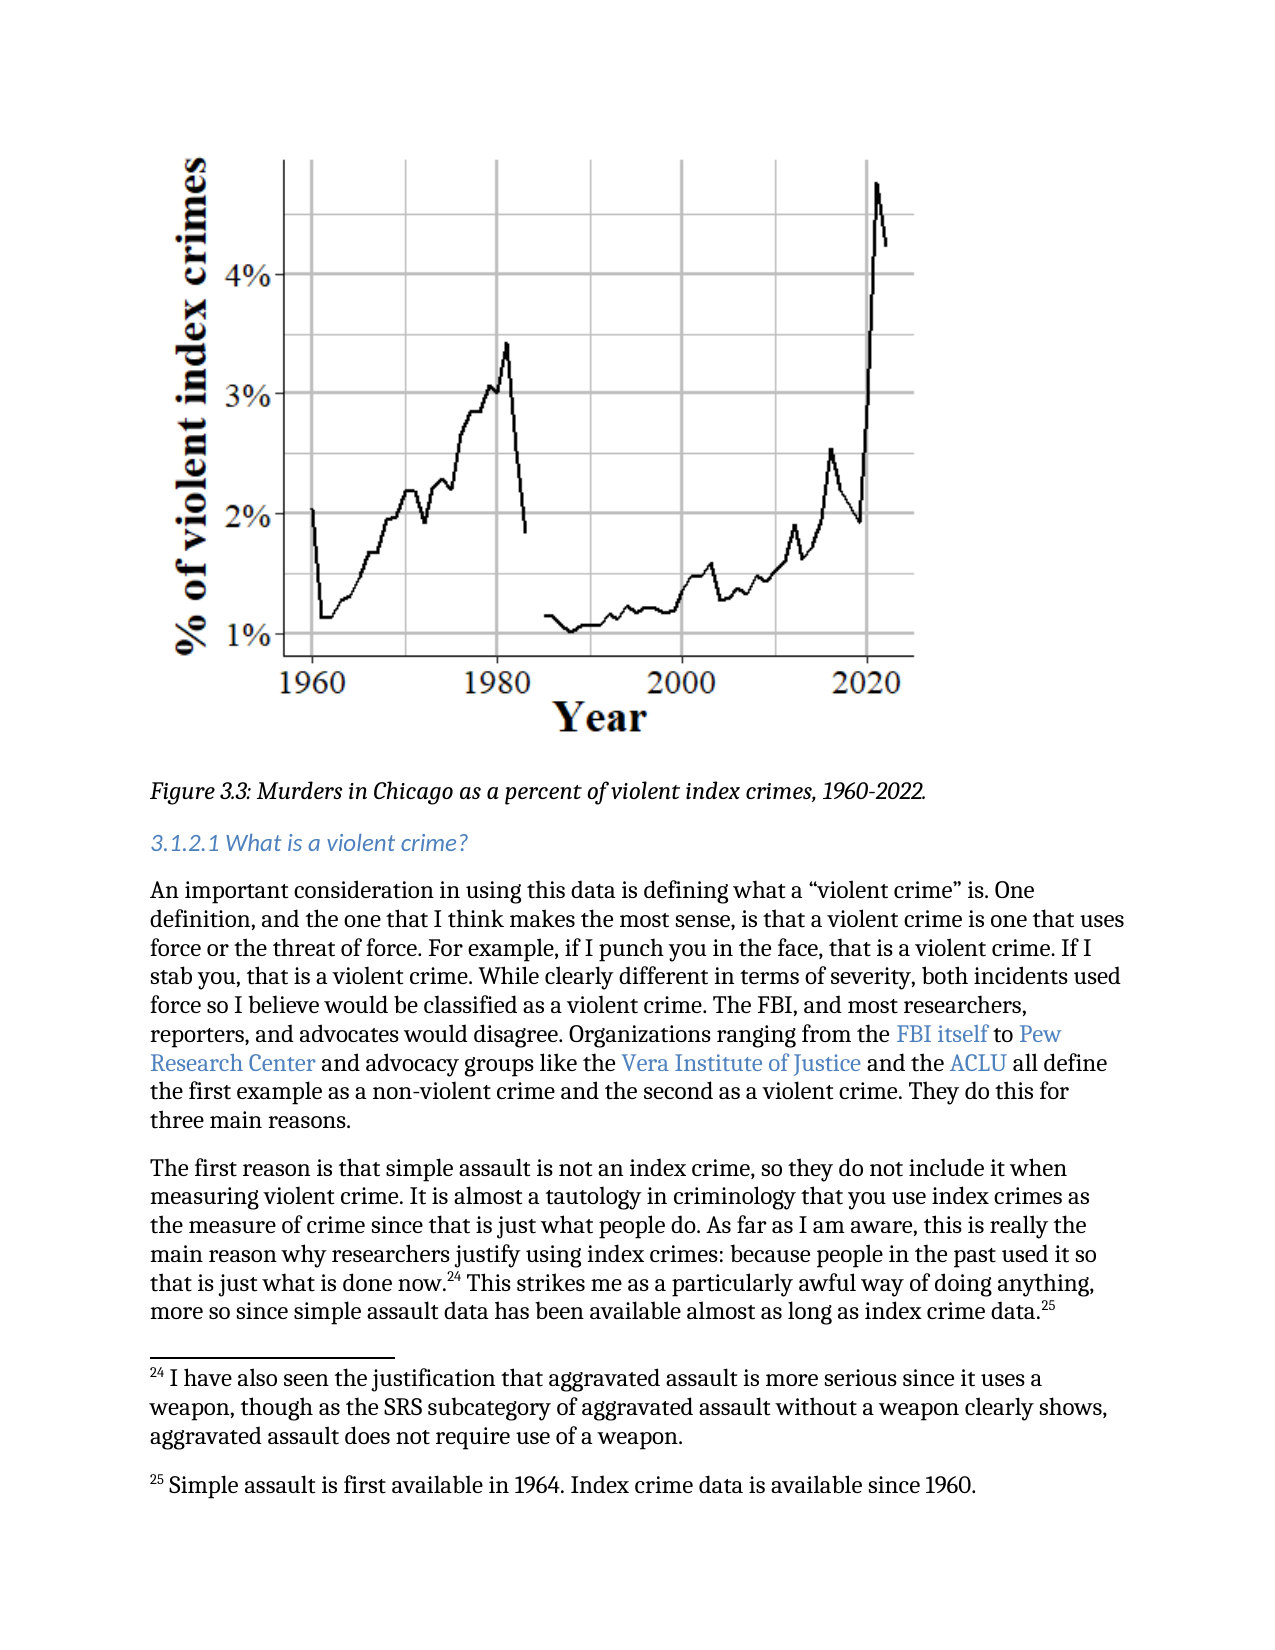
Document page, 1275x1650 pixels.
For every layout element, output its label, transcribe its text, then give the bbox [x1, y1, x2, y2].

picture [168, 150, 927, 757]
text Figure 3.3: Murders in Chicago as a percent of violent index crimes, 1960-2022. [150, 777, 1125, 806]
text The first reason is that simple assault is not an index crime, so they do not include it when measuring violent crime. It is almost a tautology in criminology that you use index crimes as the measure of crime since that is just what people do. As far as I am aware, this is really the main reason why researchers justify using index crimes: because people in the past used it so that is just what is done now. This strikes me as a particularly awful way of doing anything, more so since simple assault data has been available almost as long as index crime data. [150, 1153, 1125, 1326]
subtitle 3.1.2.1 What is a violent crime? [150, 827, 1125, 857]
text An important consideration in using this data is defining what a “violent crime” is. One definition, and the one that I think makes the most sense, is that a violent crime is one that uses force or the threat of force. For example, if I punch you in the face, that is a violent crime. If I stab you, that is a violent crime. While clearly different in terms of severity, both incidents used force so I believe would be classified as a violent crime. The FBI, and most researchers, reporters, and advocates would disagree. Organizations ranging from the FBI itself to Pew Research Center and advocacy groups like the Vera Institute of Justice and the ACLU all define the first example as a non-violent crime and the second as a violent crime. They do this for three main reasons. [150, 876, 1125, 1135]
